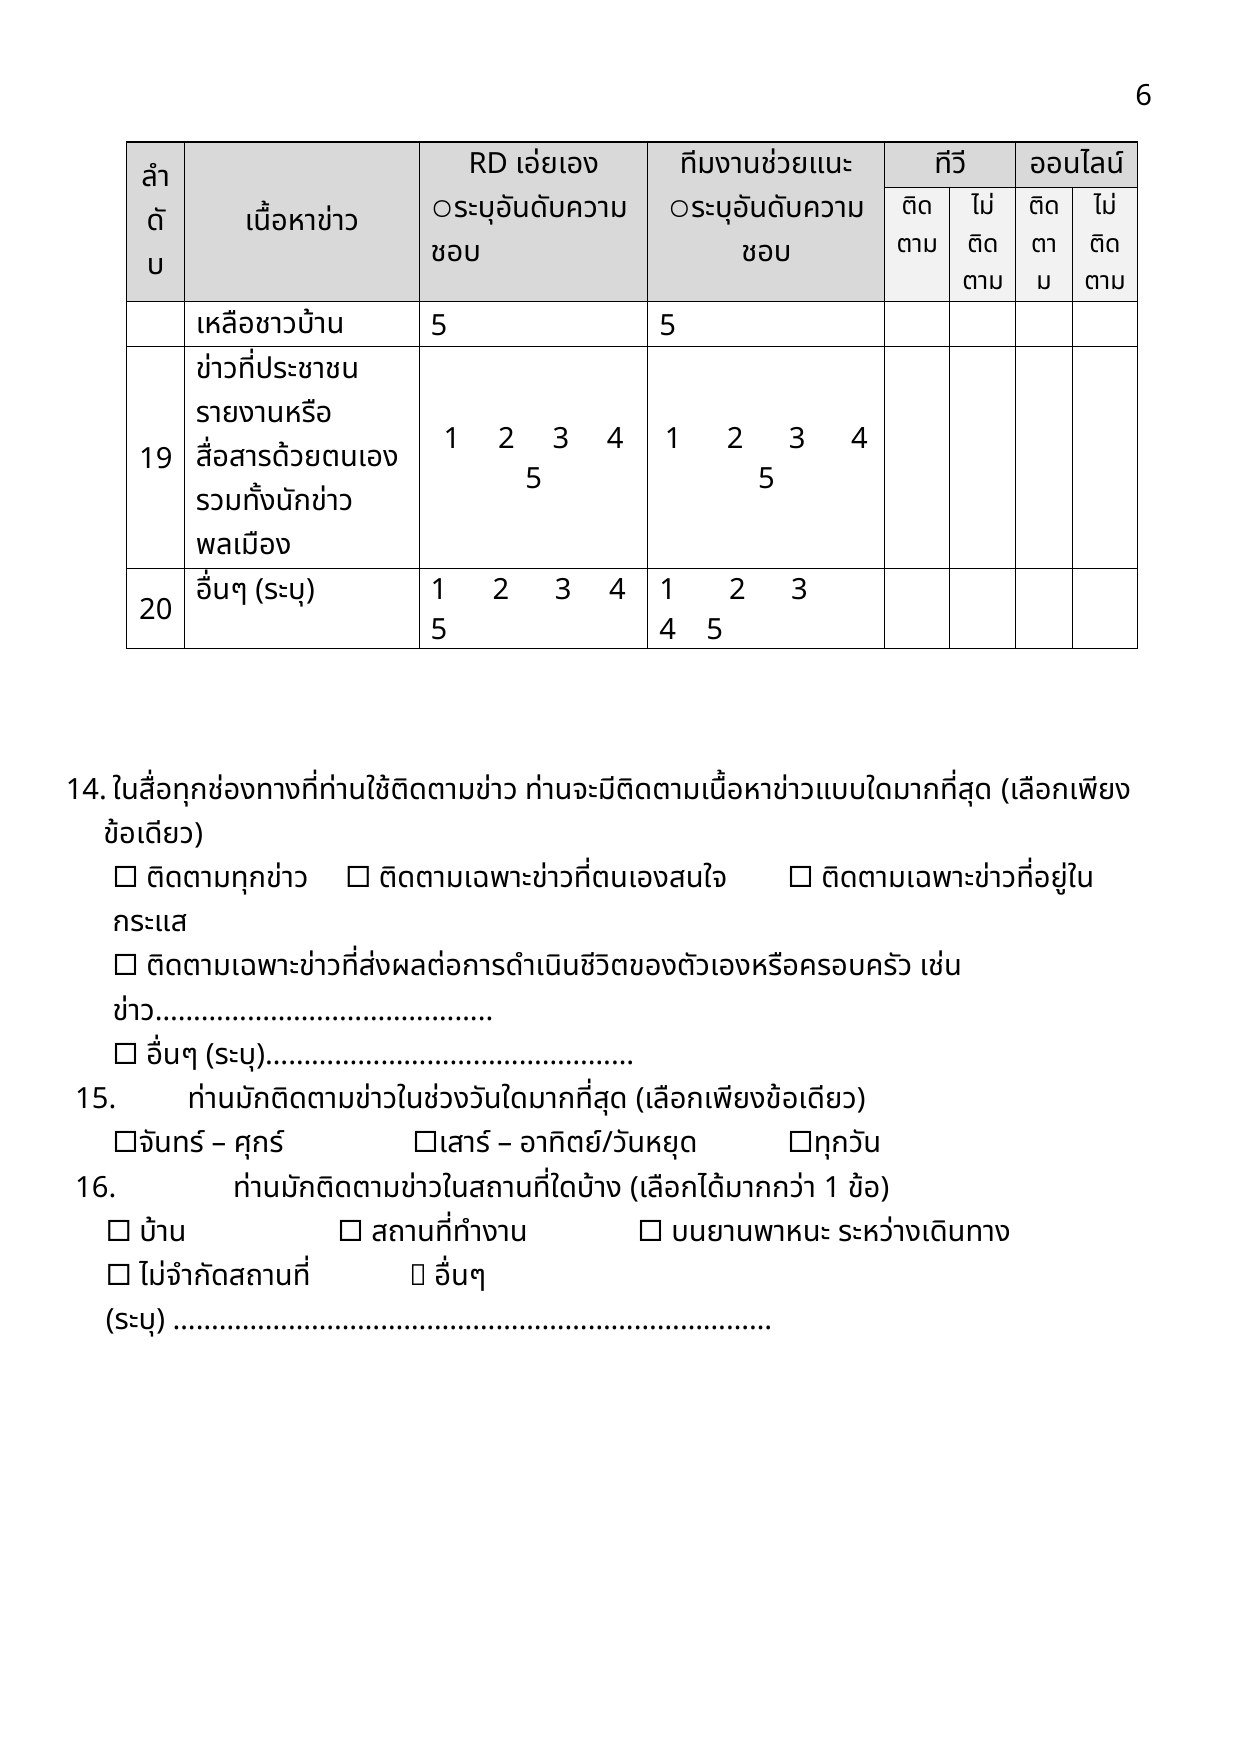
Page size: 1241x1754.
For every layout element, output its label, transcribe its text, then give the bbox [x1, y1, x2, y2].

table_cell ข่าวที่ประชาชนรายงานหรือสื่อสารด้วยตนเอง รวมทั้งนักข่าวพลเมือง [185, 347, 419, 567]
table_cell 1 2 3 4 5 [420, 302, 647, 346]
table_cell [885, 302, 949, 346]
table_cell [885, 569, 949, 648]
table_cell ไม่ติดตาม [1073, 188, 1137, 301]
table_cell ติด ตาม [1016, 188, 1072, 301]
table_cell [950, 569, 1015, 648]
table_cell 1 2 3 4 5 [648, 569, 884, 648]
list ในสื่อทุกช่องทางที่ท่านใช้ติดตามข่าว ท่านจะมีติดตามเนื้อหาข่าวแบบใดมากที่สุด (เลือกเพียงข้อเดียว) [66, 768, 1152, 857]
table_header RD เอ่ยเอง ระบุอันดับความชอบ [420, 143, 647, 301]
table_cell อื่นๆ (ระบุ) [185, 569, 419, 648]
text ติดตามทุกข่าว ติดตามเฉพาะข่าวที่ตนเองสนใจ ติดตามเฉพาะข่าวที่อยู่ในกระแส [112, 857, 1152, 945]
table_cell 18 [127, 302, 184, 346]
table_cell ติด ตาม [885, 188, 949, 301]
table_cell [1016, 347, 1072, 567]
table_cell [1073, 347, 1137, 567]
list ไม่จำกัดสถานที่ อื่นๆ (ระบุ) …………………………………………………………………… [106, 1254, 1152, 1343]
table_cell [1073, 302, 1137, 346]
table_header ออนไลน์ [1016, 143, 1137, 187]
text จันทร์ – ศุกร์ เสาร์ – อาทิตย์/วันหยุด ทุกวัน [112, 1122, 1152, 1166]
table_cell 1 2 3 4 5 [648, 347, 884, 567]
table_header ทีมงานช่วยแนะ ระบุอันดับความชอบ [648, 143, 884, 301]
table_header ลำ ดับ [127, 143, 184, 301]
text อื่นๆ (ระบุ)………………………………………… [112, 1033, 1152, 1077]
table_cell ไม่ติดตาม [950, 188, 1015, 301]
table_cell [1073, 569, 1137, 648]
table_cell [1016, 302, 1072, 346]
table_cell 19 [127, 347, 184, 567]
table_cell 1 2 3 4 5 [420, 569, 647, 648]
table_cell [885, 347, 949, 567]
table_cell [950, 302, 1015, 346]
table_cell [1016, 569, 1072, 648]
table_header เนื้อหาข่าว [185, 143, 419, 301]
text ติดตามเฉพาะข่าวที่ส่งผลต่อการดำเนินชีวิตของตัวเองหรือครอบครัว เช่นข่าว…………………………………….. [112, 945, 1152, 1033]
list ท่านมักติดตามข่าวในช่วงวันใดมากที่สุด (เลือกเพียงข้อเดียว) [75, 1077, 1152, 1122]
table_cell 1 2 3 4 5 [420, 347, 647, 567]
table_cell [950, 347, 1015, 567]
list บ้าน สถานที่ทำงาน บนยานพาหนะ ระหว่างเดินทาง [106, 1210, 1152, 1254]
table_cell ข่าวร้องทุกข์/ช่วยเหลือชาวบ้าน [185, 302, 419, 346]
list ท่านมักติดตามข่าวในสถานที่ใดบ้าง (เลือกได้มากกว่า 1 ข้อ) [75, 1166, 1152, 1210]
table_cell 20 [127, 569, 184, 648]
table_header ทีวี [885, 143, 1015, 187]
table_cell 1 2 3 4 5 [648, 302, 884, 346]
